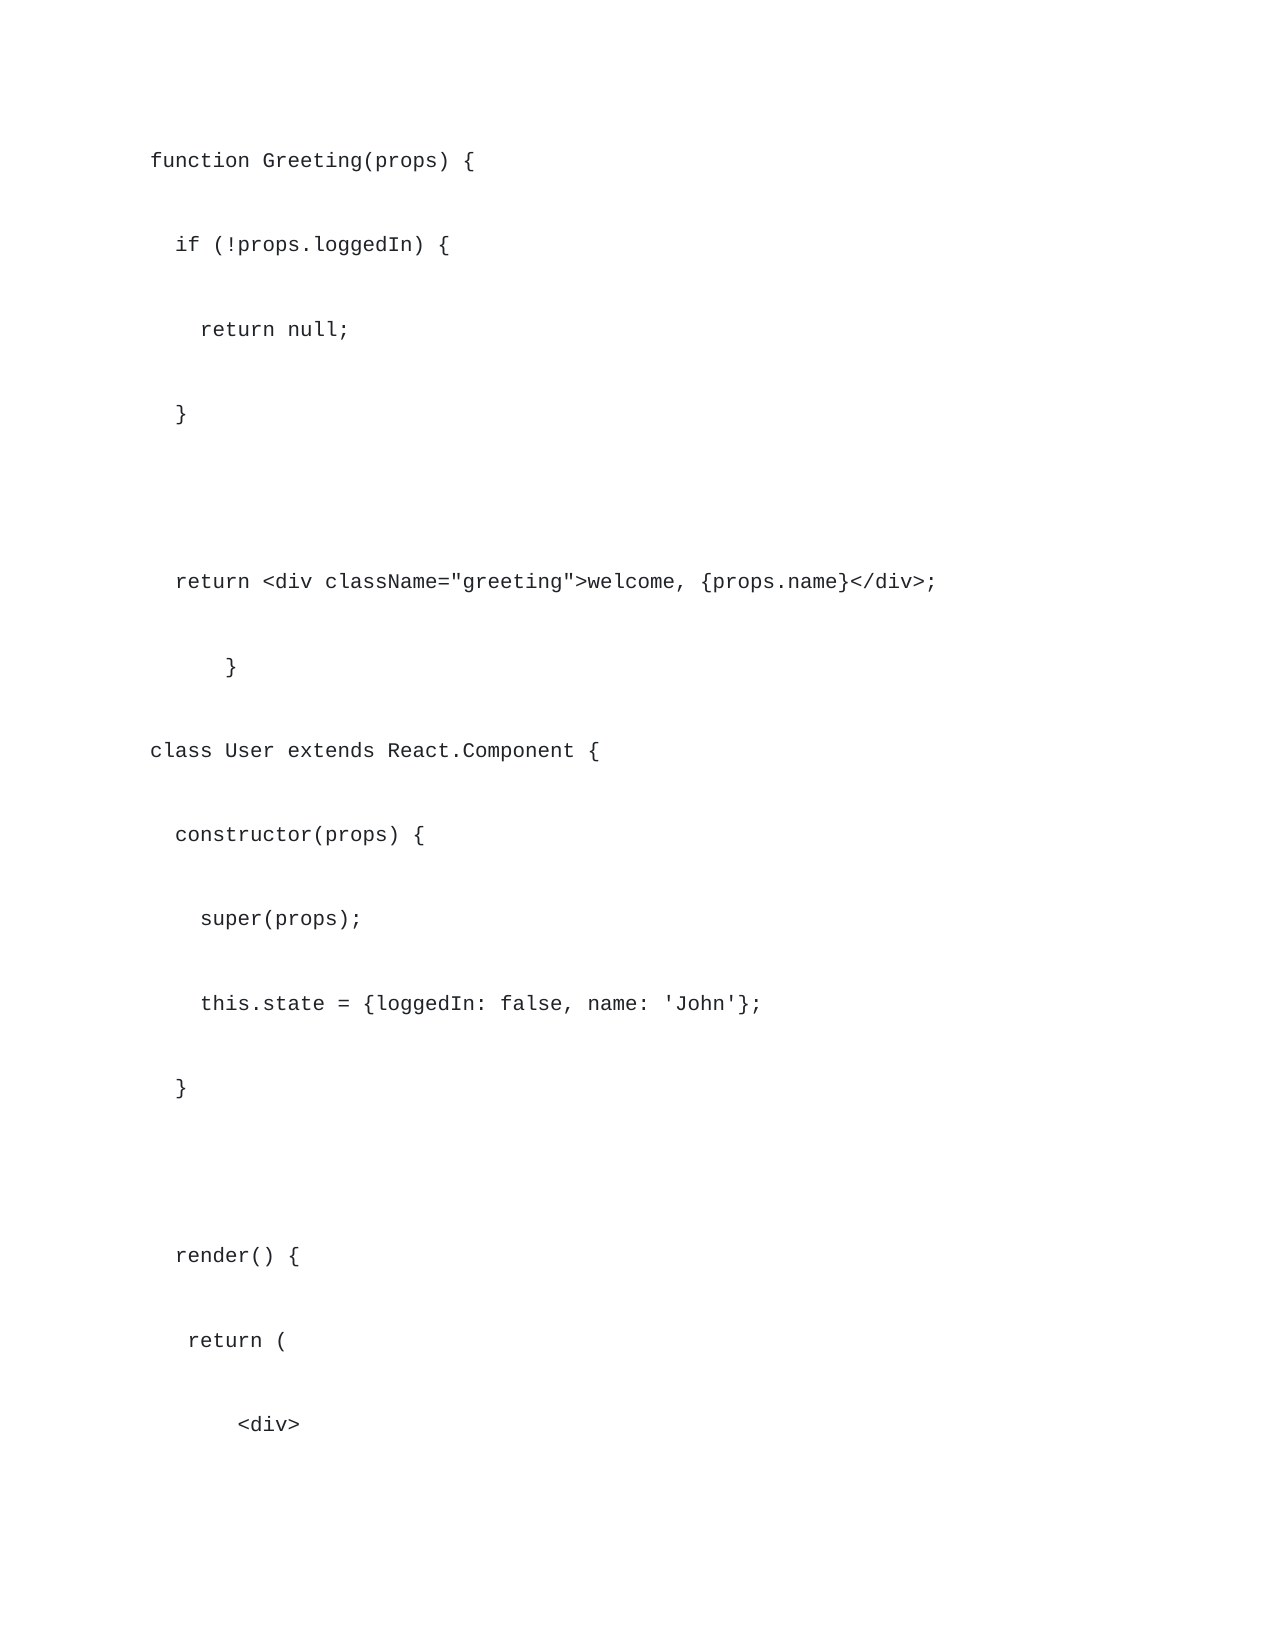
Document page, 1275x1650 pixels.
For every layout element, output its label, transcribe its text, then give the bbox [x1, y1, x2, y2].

text } [150, 1077, 1125, 1101]
text } [150, 403, 1125, 426]
text function Greeting(props) { [150, 150, 1125, 174]
text <div> [150, 1414, 1125, 1438]
text return ( [150, 1330, 1125, 1353]
text render() { [150, 1246, 1125, 1269]
text return null; [150, 318, 1125, 342]
text if (!props.loggedIn) { [150, 234, 1125, 258]
text constructor(props) { [150, 824, 1125, 848]
text return <div className="greeting">welcome, {props.name}</div>; [150, 571, 1125, 595]
text super(props); [150, 908, 1125, 932]
text this.state = {loggedIn: false, name: 'John'}; [150, 993, 1125, 1016]
text } [225, 656, 1125, 679]
text class User extends React.Component { [150, 740, 1125, 763]
